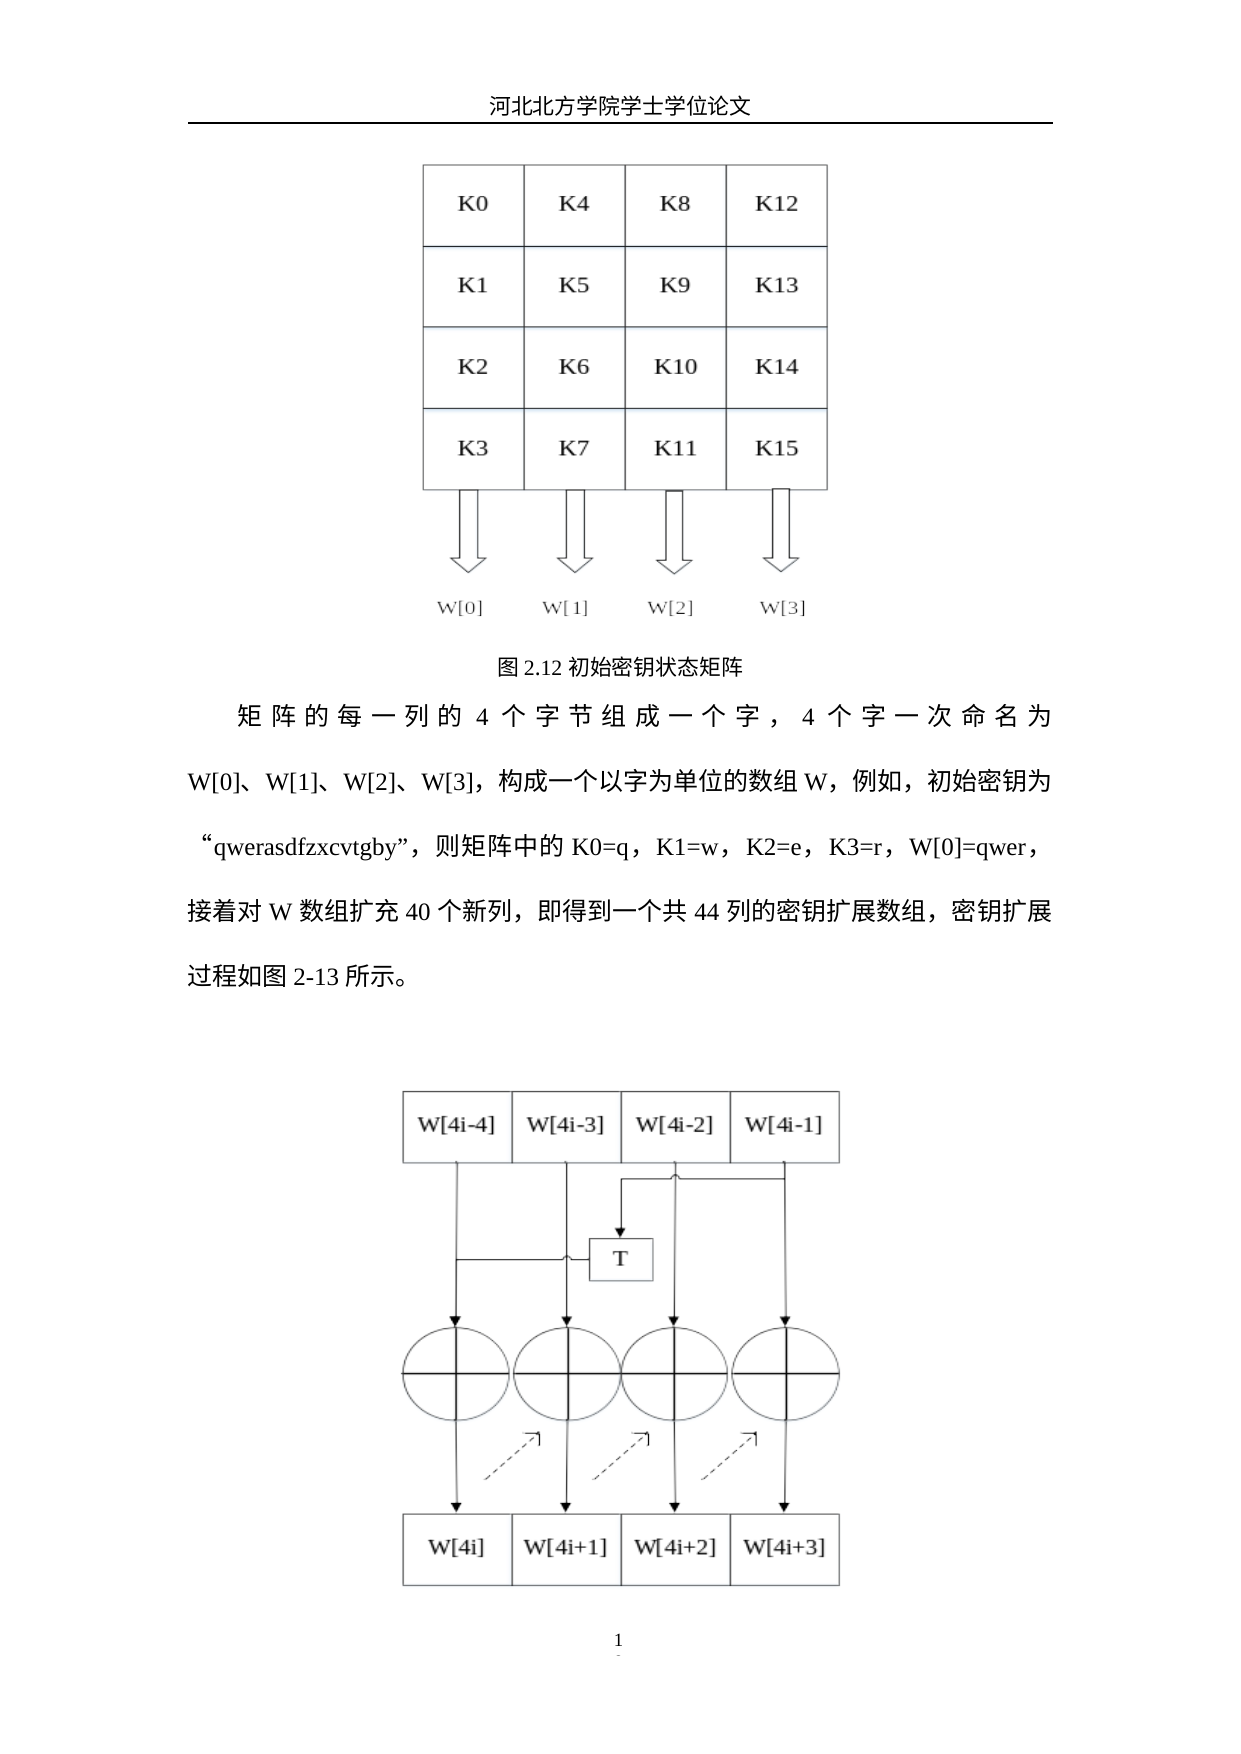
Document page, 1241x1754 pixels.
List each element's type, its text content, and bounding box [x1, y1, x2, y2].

text 矩阵的每一列的4个字节组成一个字，4个字一次命名为W[0]、W[1]、W[2]、W[3]，构成一个以字为单位的数组W，例如，初始密钥为“qwerasdfzxcvtgby”，则矩阵中的K0=q，K1=w，K2=e，K3=r，W[0]=qwer，接着对 W 数组扩充 40 个新列，即得到一个共 44 列的密钥扩展数组，密钥扩展过程如图 2-13 所示。 [187, 682, 1053, 1007]
text 图2.12 初始密钥状态矩阵 [187, 649, 1053, 682]
